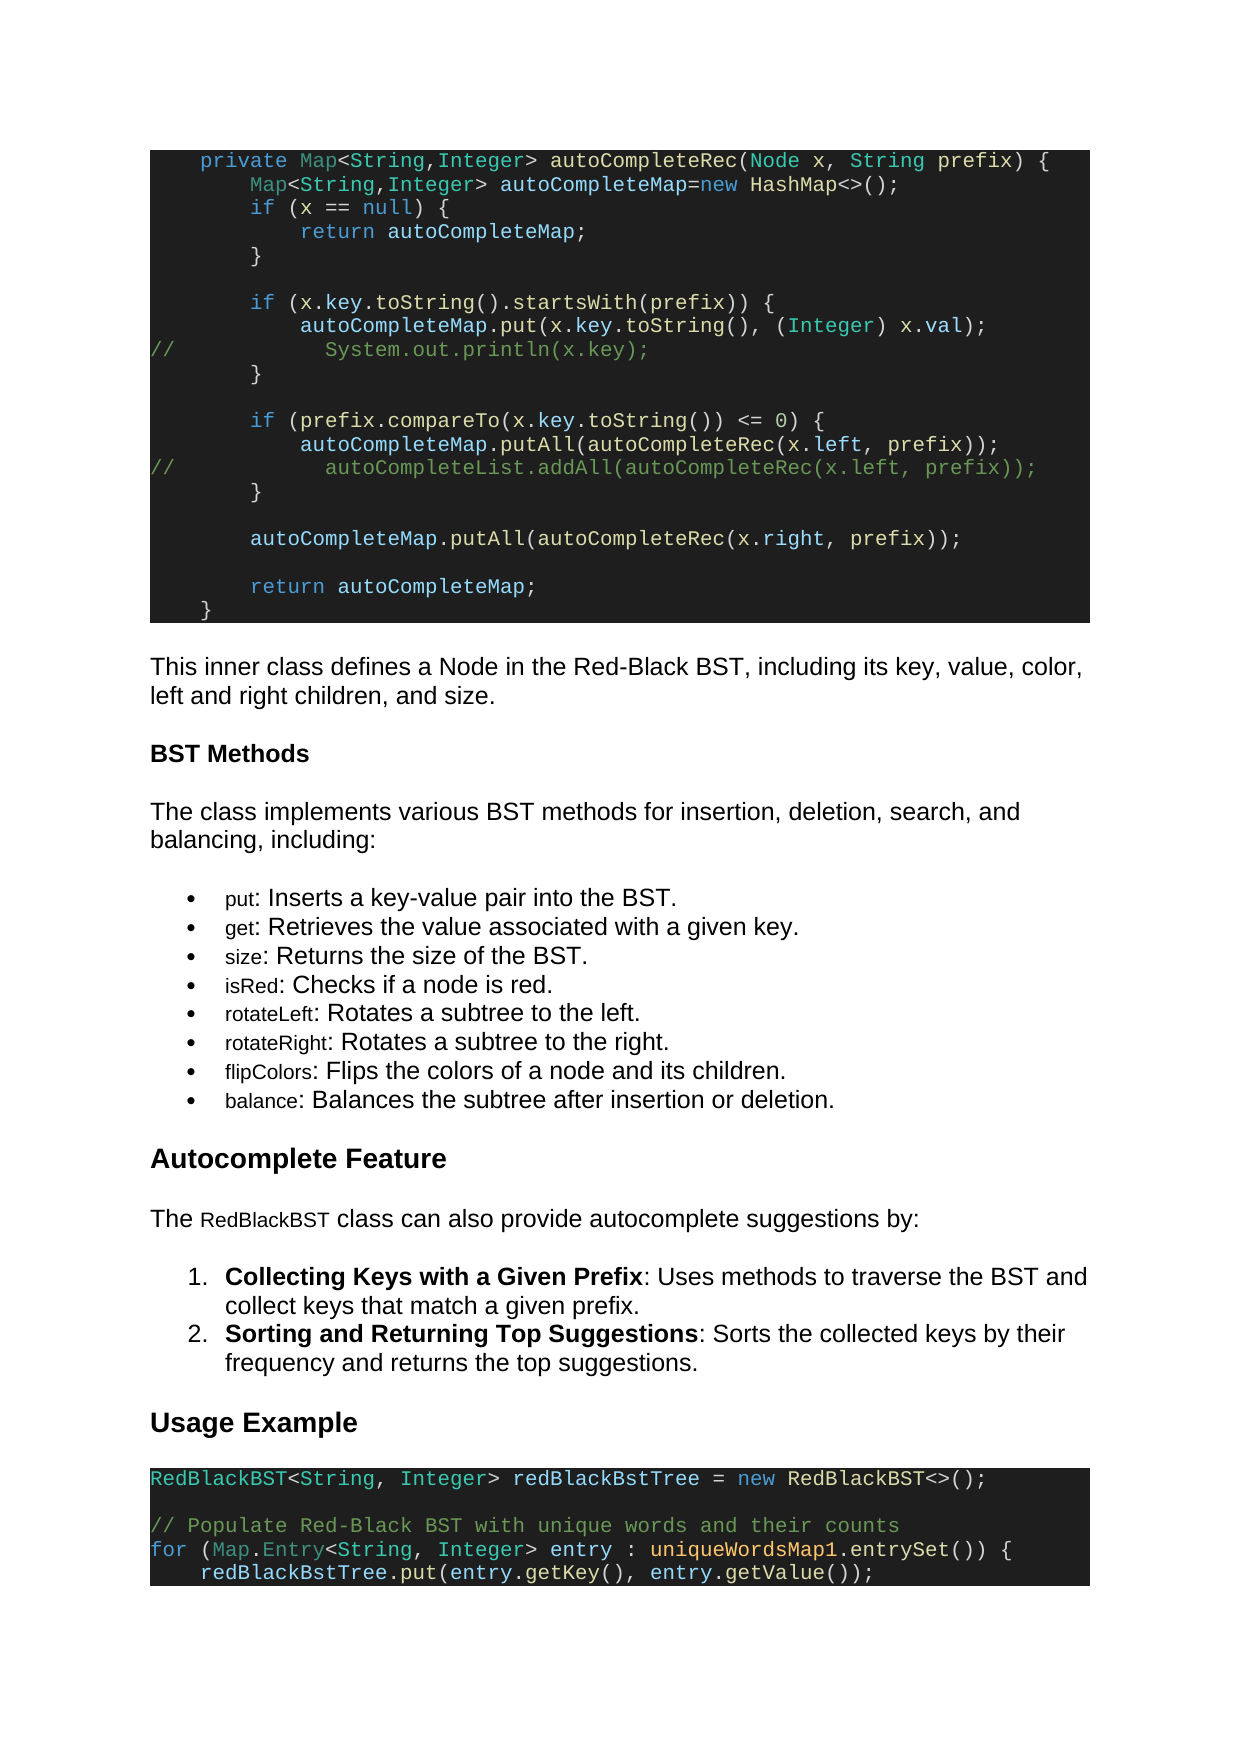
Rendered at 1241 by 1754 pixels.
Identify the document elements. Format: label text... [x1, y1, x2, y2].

text BST Methods [150, 739, 1090, 767]
list put: Inserts a key-value pair into the BST. [187, 883, 1090, 912]
list Collecting Keys with a Given Prefix: Uses methods to traverse the BST and collect keys that match a given prefix. [187, 1262, 1090, 1319]
text The RedBlackBST class can also provide autocomplete suggestions by: [150, 1204, 1090, 1233]
list rotateLeft: Rotates a subtree to the left. [187, 998, 1090, 1027]
list Sorting and Returning Top Suggestions: Sorts the collected keys by their frequency and returns the top suggestions. [187, 1319, 1090, 1377]
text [150, 150, 1090, 623]
text Autocomplete Feature [150, 1142, 1090, 1175]
list isRed: Checks if a node is red. [187, 969, 1090, 998]
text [150, 1468, 1090, 1586]
text This inner class defines a Node in the Red-Black BST, including its key, value, color, left and right children, and size. [150, 652, 1090, 709]
list flipColors: Flips the colors of a node and its children. [187, 1056, 1090, 1084]
text Usage Example [150, 1406, 1090, 1438]
list size: Returns the size of the BST. [187, 941, 1090, 969]
list get: Retrieves the value associated with a given key. [187, 912, 1090, 941]
list balance: Balances the subtree after insertion or deletion. [187, 1084, 1090, 1113]
list rotateRight: Rotates a subtree to the right. [187, 1027, 1090, 1056]
text The class implements various BST methods for insertion, deletion, search, and balancing, including: [150, 797, 1090, 854]
